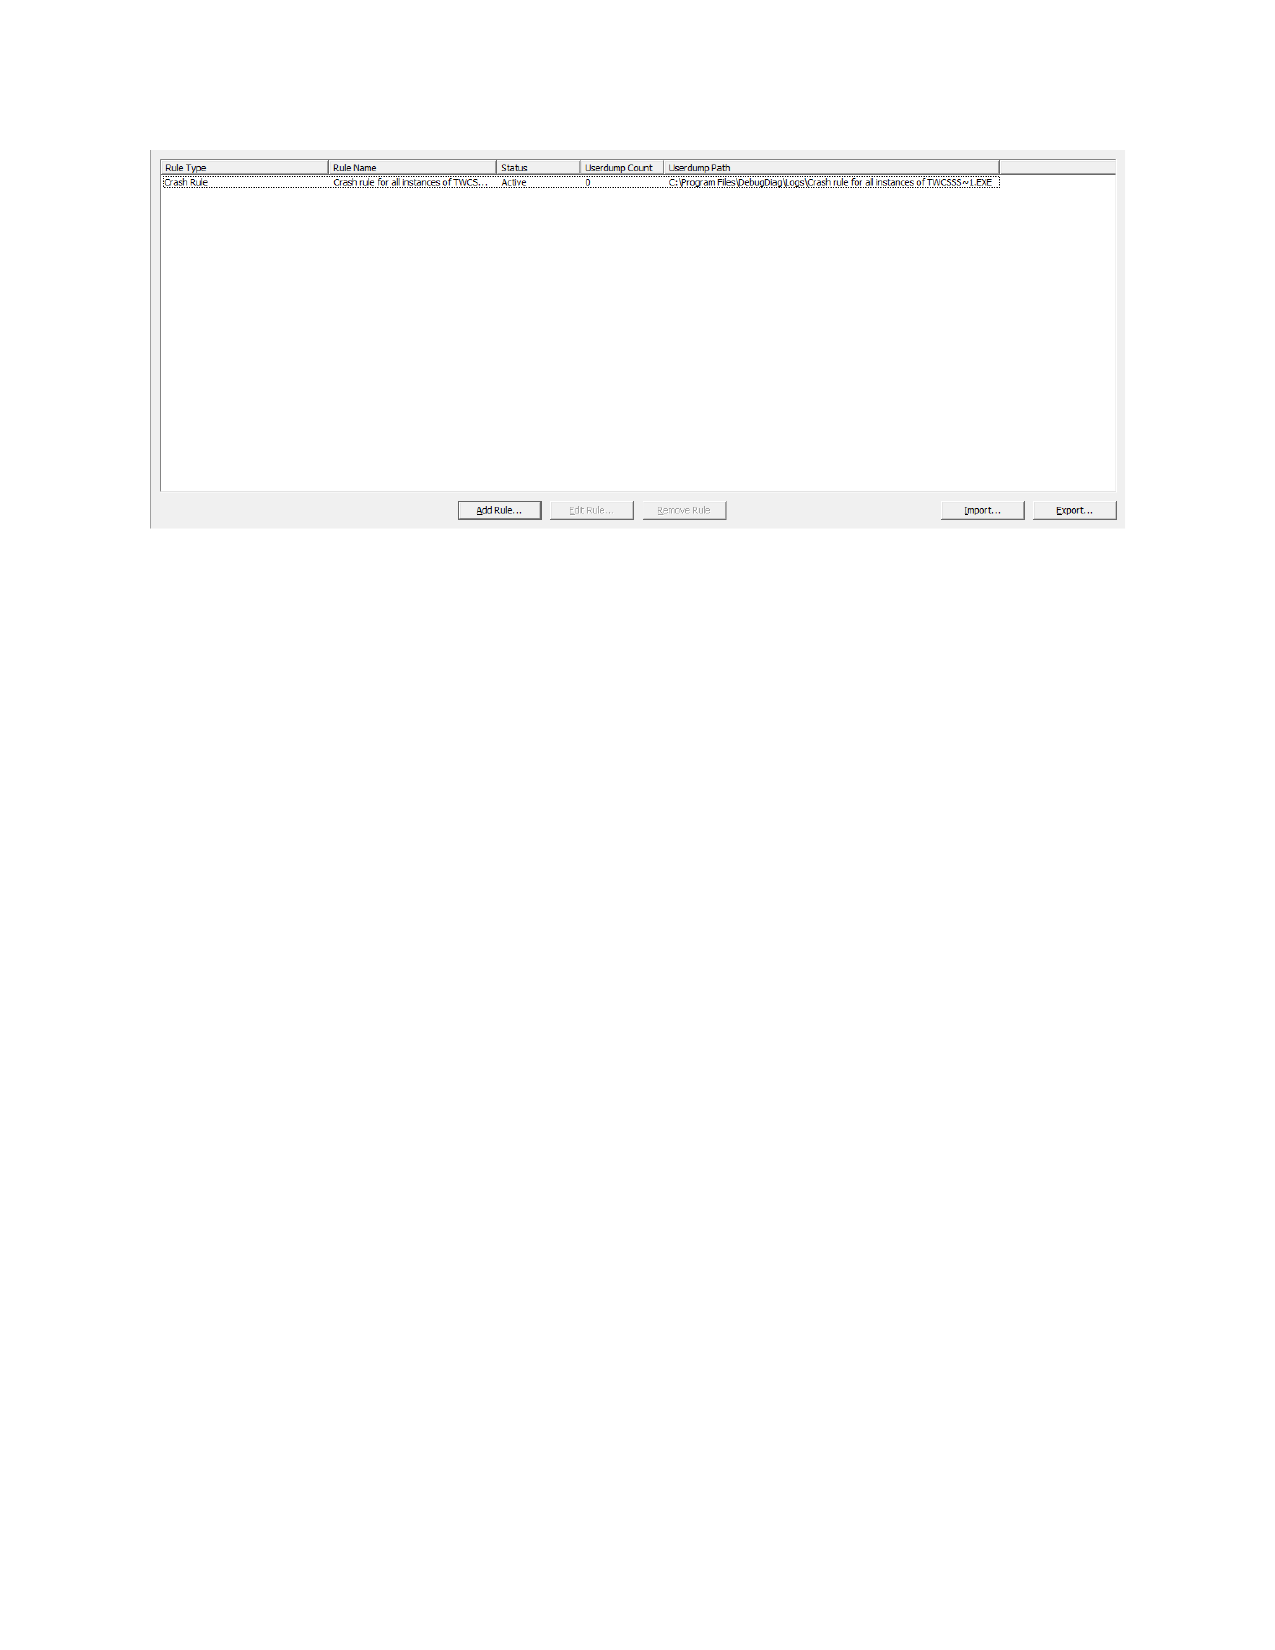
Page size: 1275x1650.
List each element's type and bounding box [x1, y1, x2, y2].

picture [150, 150, 1125, 529]
